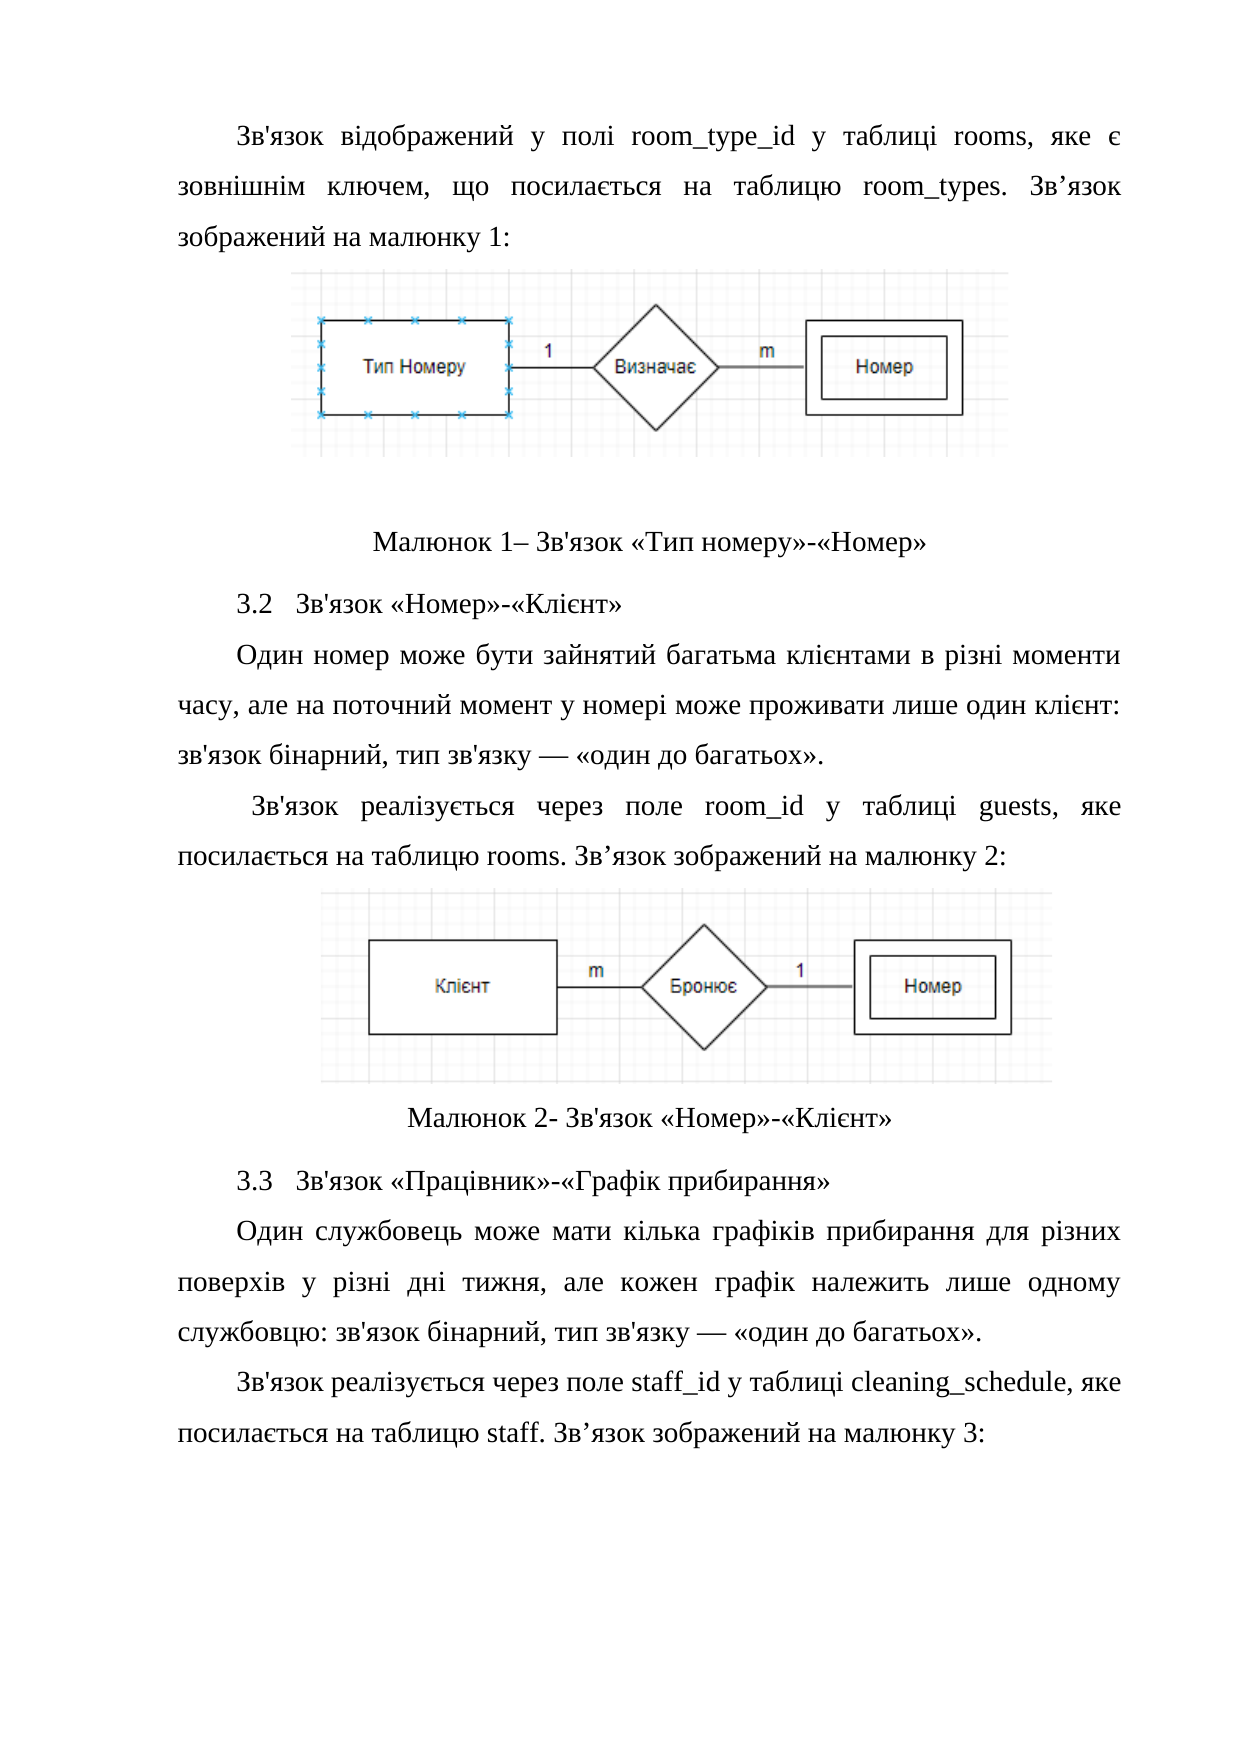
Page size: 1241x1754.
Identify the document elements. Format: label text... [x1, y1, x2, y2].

picture [291, 269, 1009, 457]
text Один номер може бути зайнятий багатьма клієнтами в різні моменти часу, але на поточний момент у номері може проживати лише один клієнт: зв'язок бінарний, тип зв'язку — «один до багатьох». [177, 637, 1122, 771]
text Зв'язок реалізується через поле room_id у таблиці guests, яке посилається на таблицю rooms. Зв’язок зображений на малюнку 2: [177, 788, 1122, 872]
text Зв'язок реалізується через поле staff_id у таблиці cleaning_schedule, яке посилається на таблицю staff. Зв’язок зображений на малюнку 3: [177, 1364, 1122, 1448]
text Зв'язок відображений у полі room_type_id у таблиці rooms, яке є зовнішнім ключем, що посилається на таблицю room_types. Зв’язок зображений на малюнку 1: [177, 118, 1122, 252]
subtitle Зв'язок «Працівник»-«Графік прибирання» [177, 1163, 1122, 1197]
picture [320, 888, 1053, 1084]
text Один службовець може мати кілька графіків прибирання для різних поверхів у різні дні тижня, але кожен графік належить лише одному службовцю: зв'язок бінарний, тип зв'язку — «один до багатьох». [177, 1213, 1122, 1348]
subtitle Зв'язок «Номер»-«Клієнт» [177, 586, 1122, 620]
text Малюнок 2- Зв'язок «Номер»-«Клієнт» [177, 1100, 1122, 1134]
text Малюнок 1– Зв'язок «Тип номеру»-«Номер» [177, 524, 1122, 557]
